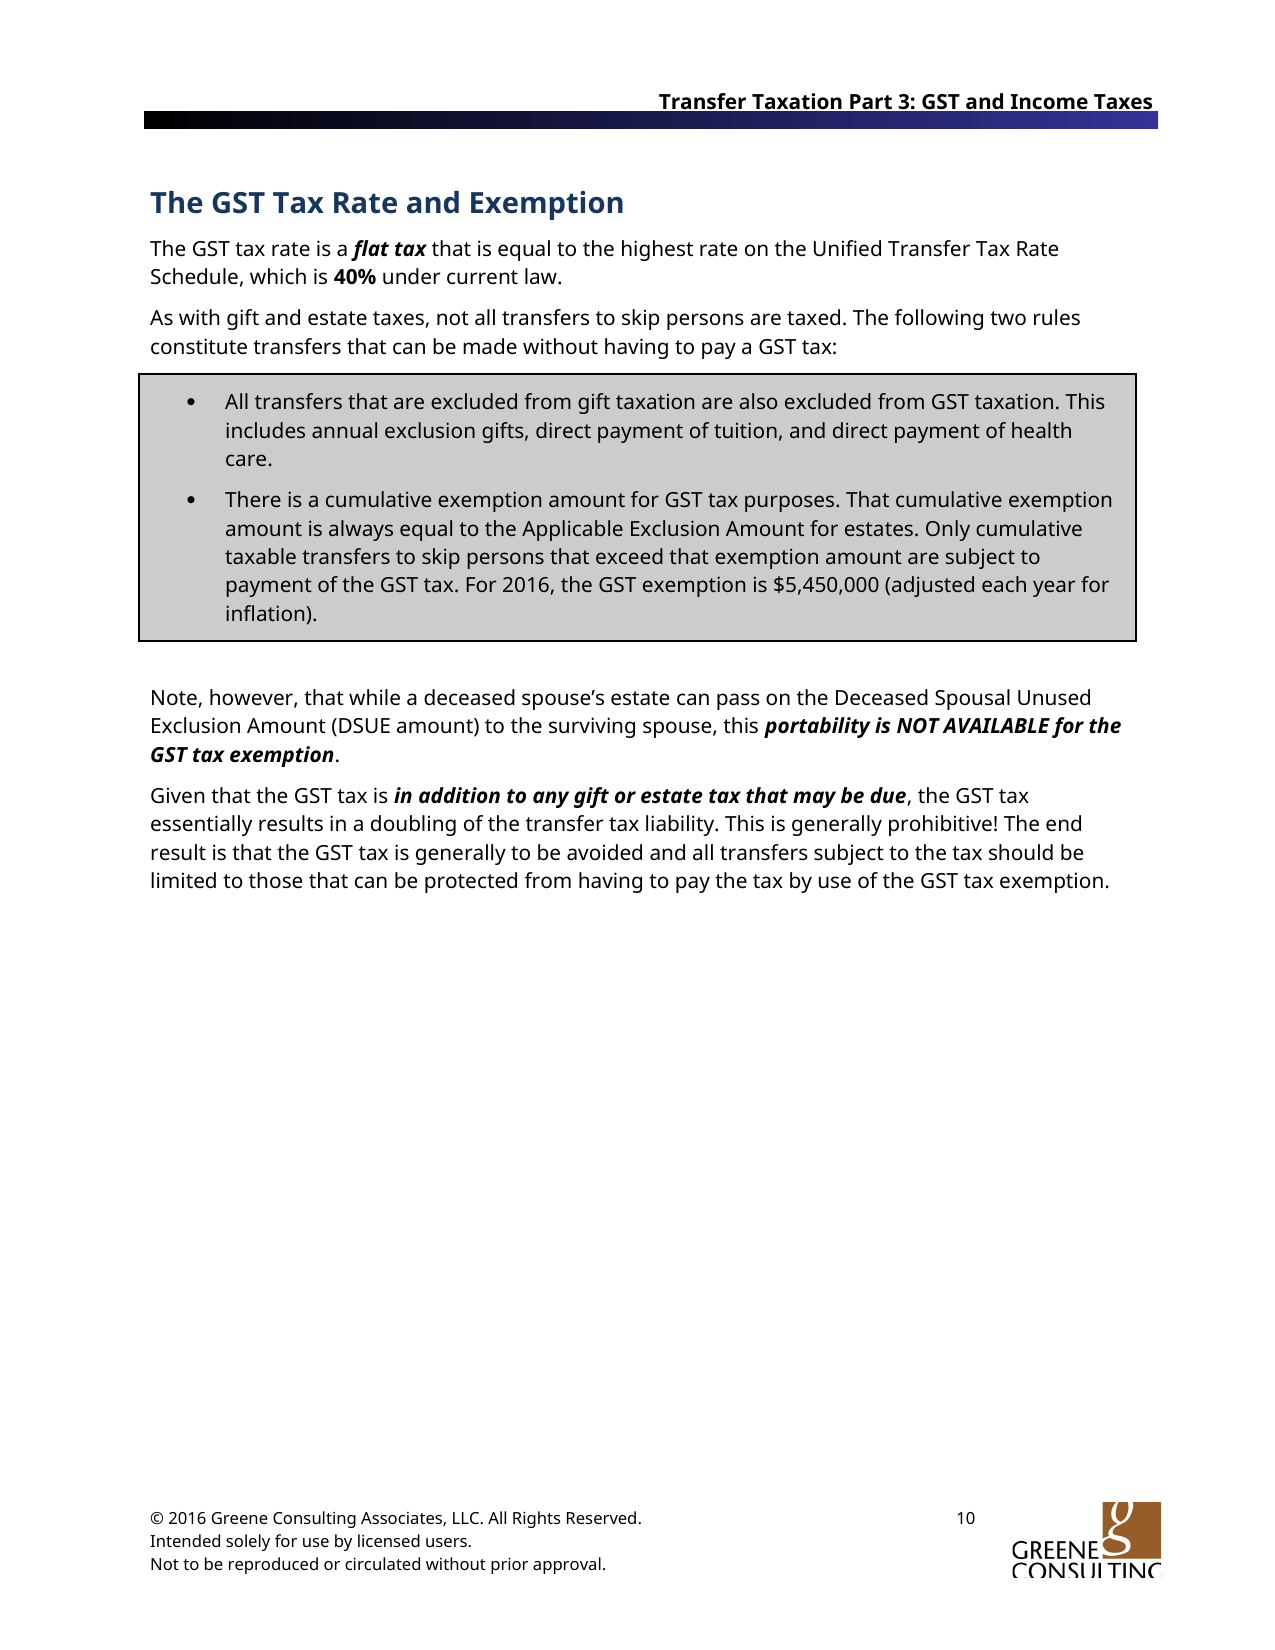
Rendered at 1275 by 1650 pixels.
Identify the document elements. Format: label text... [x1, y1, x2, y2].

text The GST tax rate is a flat tax that is equal to the highest rate on the Unified Transfer Tax Rate Schedule, which is 40% under current law. [150, 234, 1125, 291]
text Given that the GST tax is in addition to any gift or estate tax that may be due, the GST tax essentially results in a doubling of the transfer tax liability. This is generally prohibitive! The end result is that the GST tax is generally to be avoided and all transfers subject to the tax should be limited to those that can be protected from having to pay the tax by use of the GST tax exemption. [150, 781, 1125, 894]
picture [1011, 1502, 1161, 1578]
text Note, however, that while a deceased spouse’s estate can pass on the Deceased Spousal Unused Exclusion Amount (DSUE amount) to the surviving spouse, this portability is NOT AVAILABLE for the GST tax exemption. [150, 683, 1125, 768]
table_header All transfers that are excluded from gift taxation are also excluded from GST taxation. This includes annual exclusion gifts, direct payment of tuition, and direct payment of health care. There is a cumulative exemption amount for GST tax purposes. That cumulative exemption amount is always equal to the Applicable Exclusion Amount for estates. Only cumulative taxable transfers to skip persons that exceed that exemption amount are subject to payment of the GST tax. For 2016, the GST exemption is $5,450,000 (adjusted each year for inflation). [140, 375, 1135, 640]
subtitle The GST Tax Rate and Exemption [150, 182, 1125, 222]
text As with gift and estate taxes, not all transfers to skip persons are taxed. The following two rules constitute transfers that can be made without having to pay a GST tax: [150, 303, 1125, 360]
